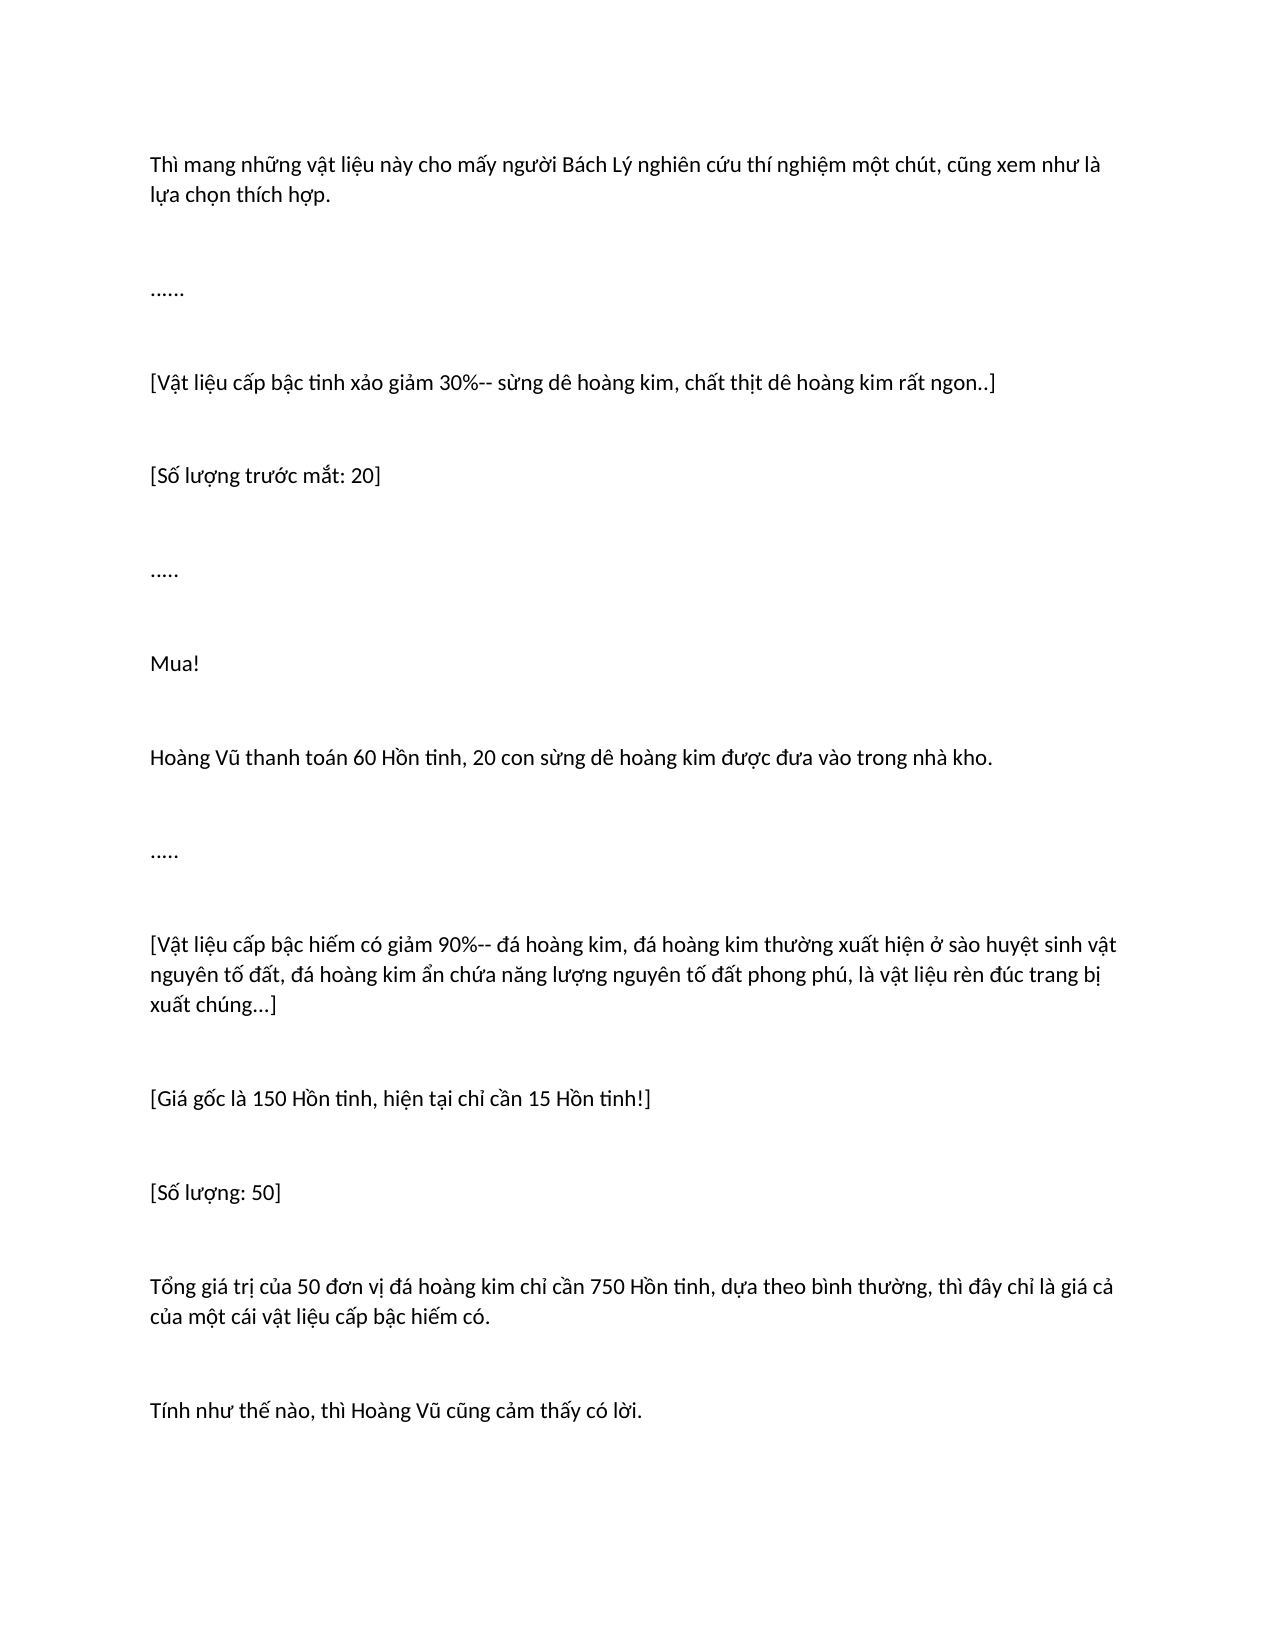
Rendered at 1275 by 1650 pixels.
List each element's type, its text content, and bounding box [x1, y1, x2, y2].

text Mua! [150, 649, 1125, 677]
text Tính như thế nào, thì Hoàng Vũ cũng cảm thấy có lời. [150, 1396, 1125, 1424]
text [Vật liệu cấp bậc hiếm có giảm 90%-- đá hoàng kim, đá hoàng kim thường xuất hiện ở sào huyệt sinh vật nguyên tố đất, đá hoàng kim ẩn chứa năng lượng nguyên tố đất phong phú, là vật liệu rèn đúc trang bị xuất chúng...] [150, 930, 1125, 1019]
text ..... [150, 555, 1125, 583]
text Thì mang những vật liệu này cho mấy người Bách Lý nghiên cứu thí nghiệm một chút, cũng xem như là lựa chọn thích hợp. [150, 150, 1125, 208]
text [Vật liệu cấp bậc tinh xảo giảm 30%-- sừng dê hoàng kim, chất thịt dê hoàng kim rất ngon..] [150, 368, 1125, 396]
text [Số lượng trước mắt: 20] [150, 461, 1125, 489]
text ...... [150, 274, 1125, 302]
text [Số lượng: 50] [150, 1178, 1125, 1206]
text Hoàng Vũ thanh toán 60 Hồn tinh, 20 con sừng dê hoàng kim được đưa vào trong nhà kho. [150, 743, 1125, 771]
text Tổng giá trị của 50 đơn vị đá hoàng kim chỉ cần 750 Hồn tinh, dựa theo bình thường, thì đây chỉ là giá cả của một cái vật liệu cấp bậc hiếm có. [150, 1272, 1125, 1330]
text [Giá gốc là 150 Hồn tinh, hiện tại chỉ cần 15 Hồn tinh!] [150, 1084, 1125, 1112]
text ..... [150, 836, 1125, 864]
